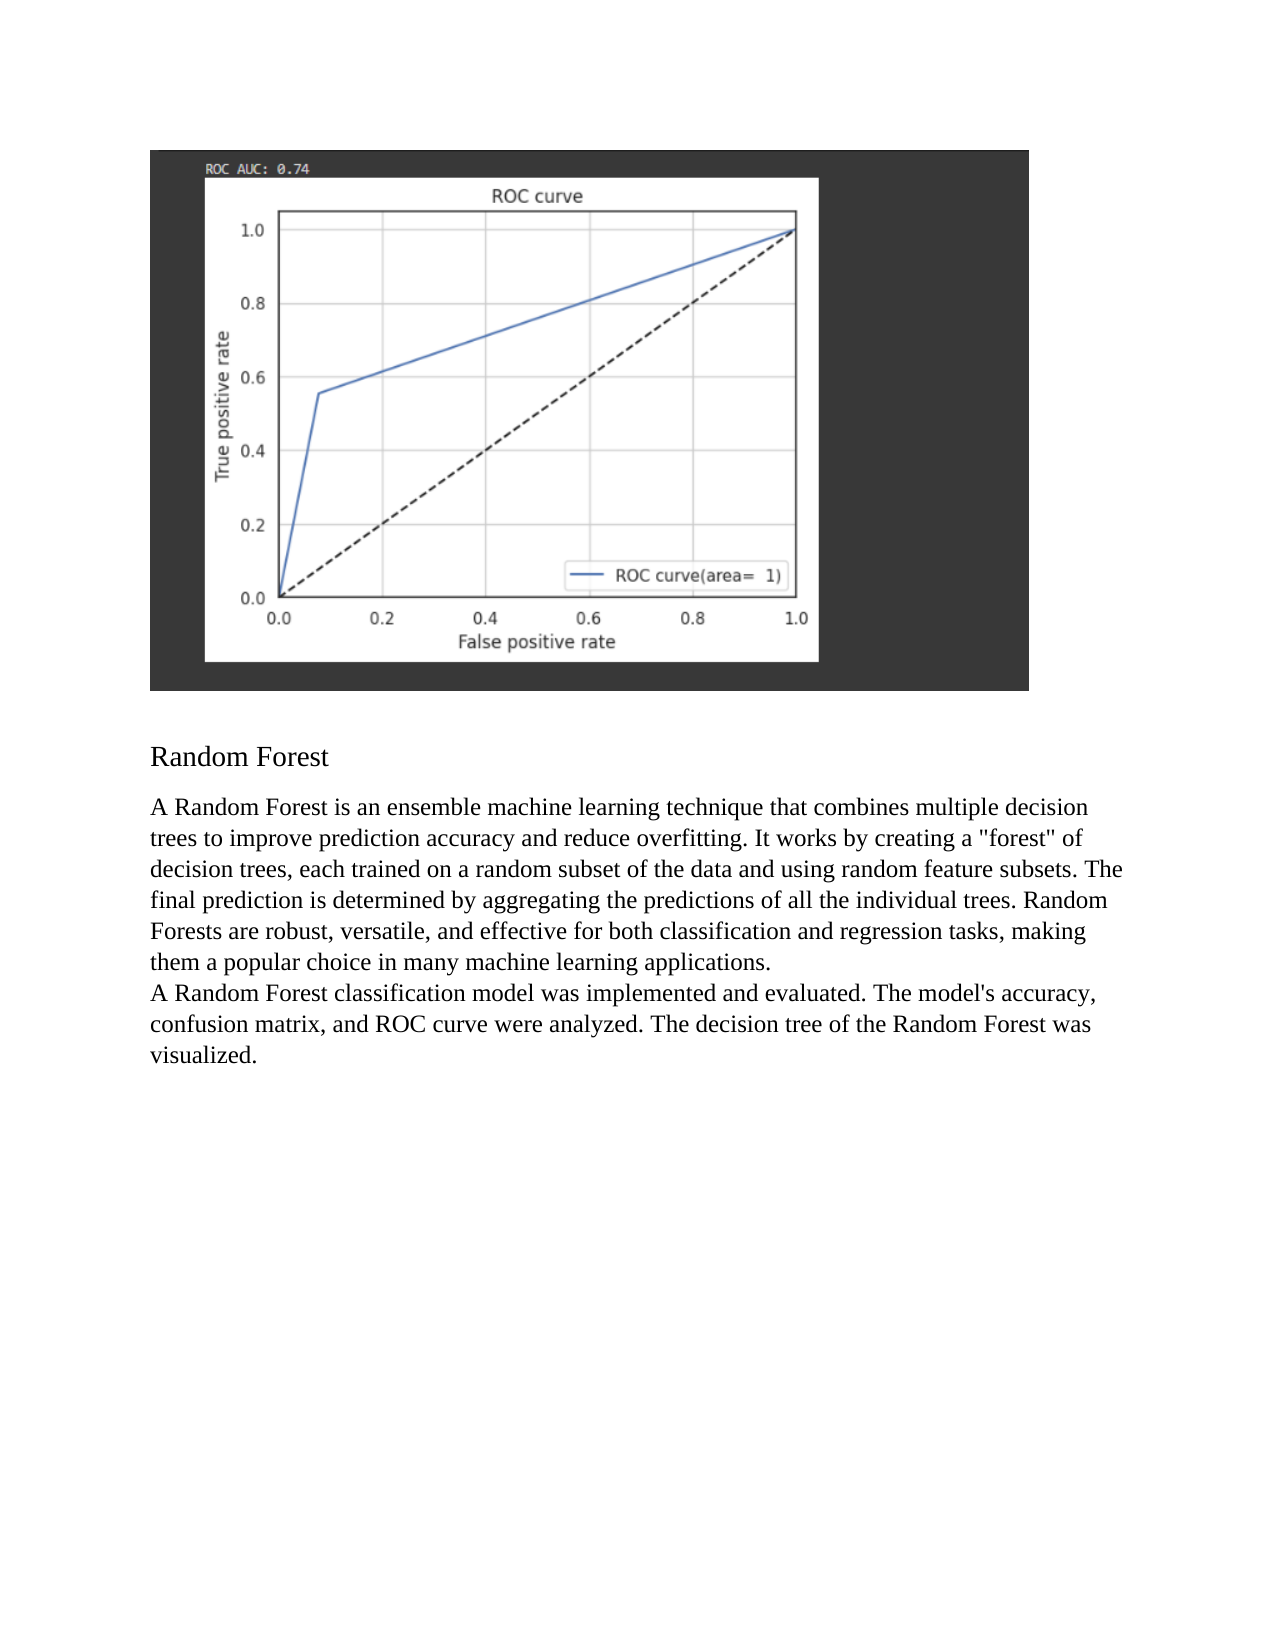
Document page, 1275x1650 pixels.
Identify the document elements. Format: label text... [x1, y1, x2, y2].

text Random Forest [150, 739, 1125, 773]
picture [150, 150, 1029, 691]
text A Random Forest is an ensemble machine learning technique that combines multiple decision trees to improve prediction accuracy and reduce overfitting. It works by creating a "forest" of decision trees, each trained on a random subset of the data and using random feature subsets. The final prediction is determined by aggregating the predictions of all the individual trees. Random Forests are robust, versatile, and effective for both classification and regression tasks, making them a popular choice in many machine learning applications. A Random Forest classification model was implemented and evaluated. The model's accuracy, confusion matrix, and ROC curve were analyzed. The decision tree of the Random Forest was visualized. [150, 792, 1125, 1069]
